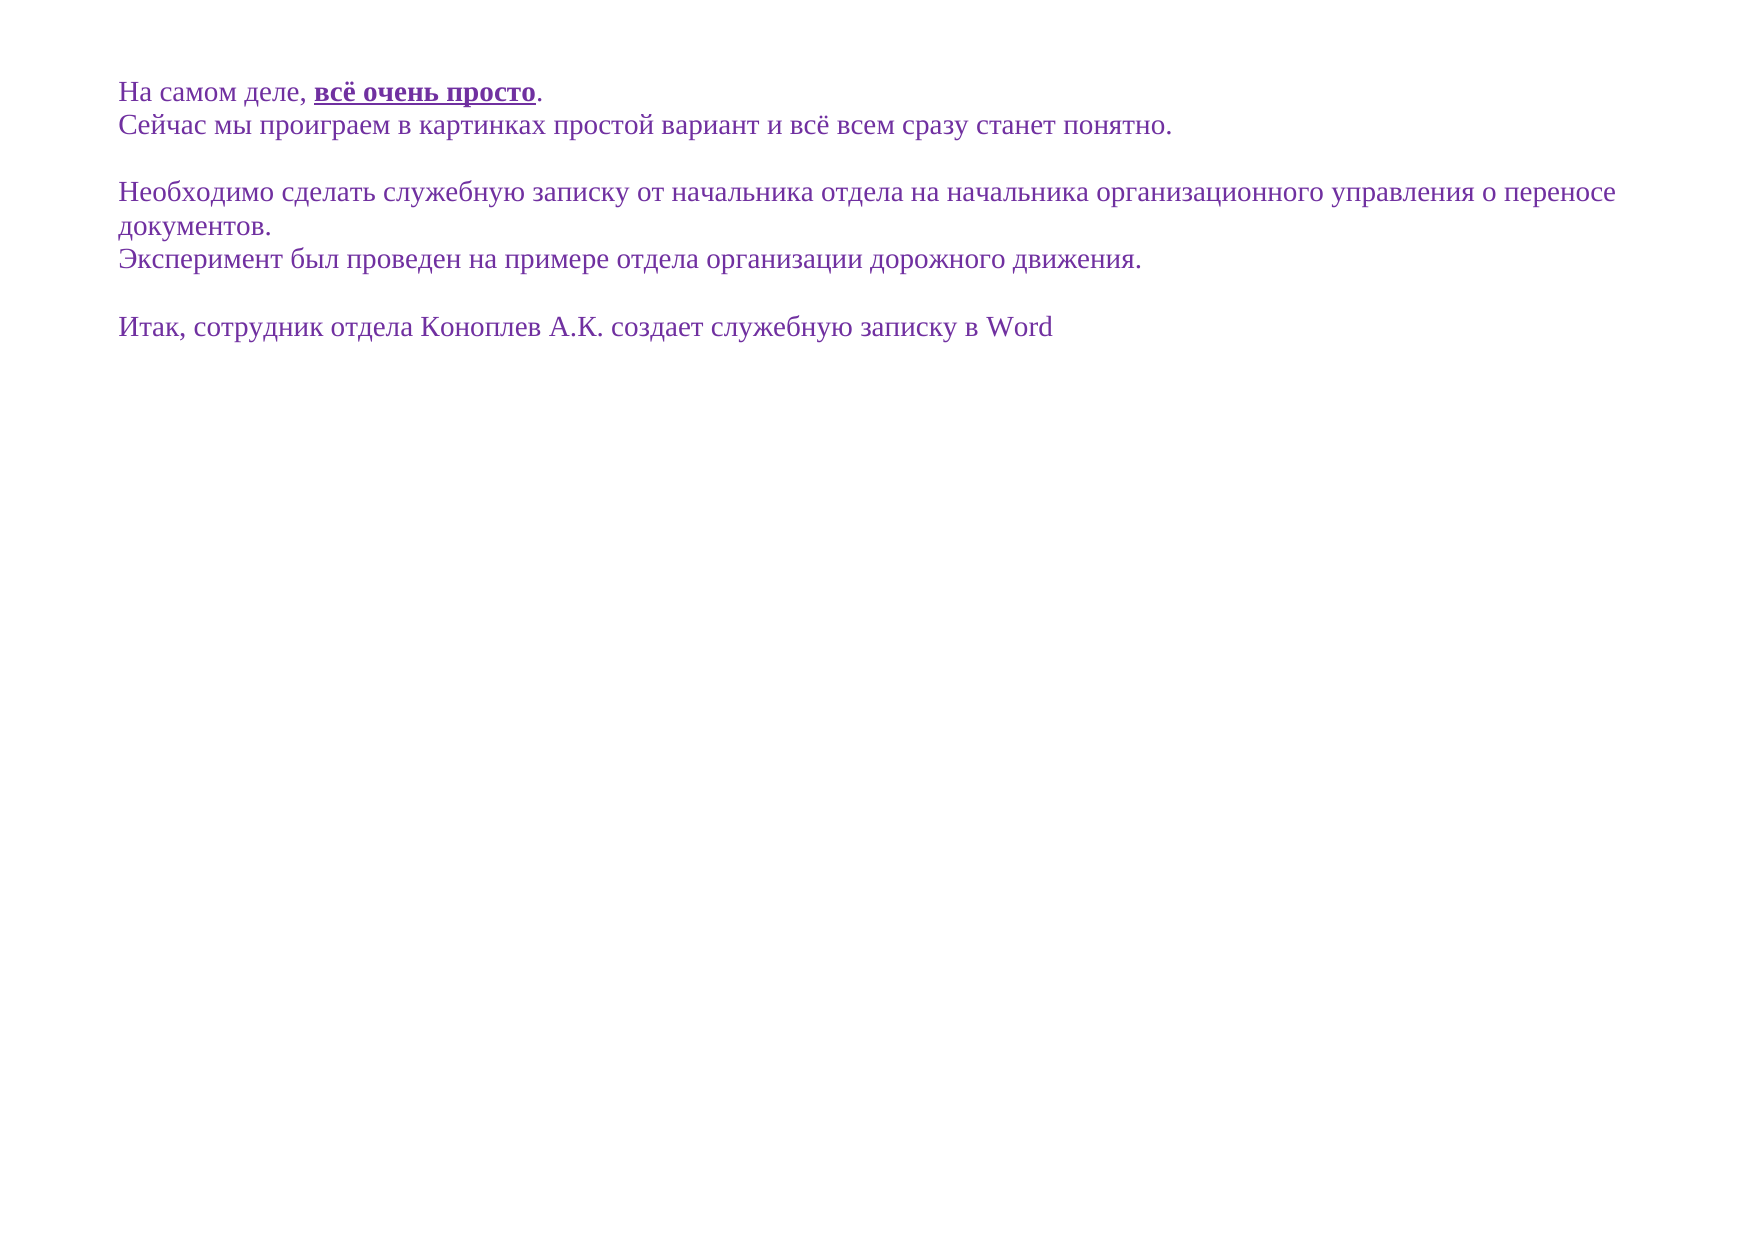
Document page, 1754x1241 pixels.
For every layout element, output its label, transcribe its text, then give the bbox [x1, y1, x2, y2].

text Сейчас мы проиграем в картинках простой вариант и всё всем сразу станет понятно. [118, 107, 1636, 141]
text На самом деле, всё очень просто. [118, 74, 1636, 107]
text Эксперимент был проведен на примере отдела организации дорожного движения. [118, 242, 1636, 275]
text Итак, сотрудник отдела Коноплев А.К. создает служебную записку в Word [118, 309, 1636, 342]
text Необходимо сделать служебную записку от начальника отдела на начальника организационного управления о переносе документов. [118, 174, 1636, 242]
